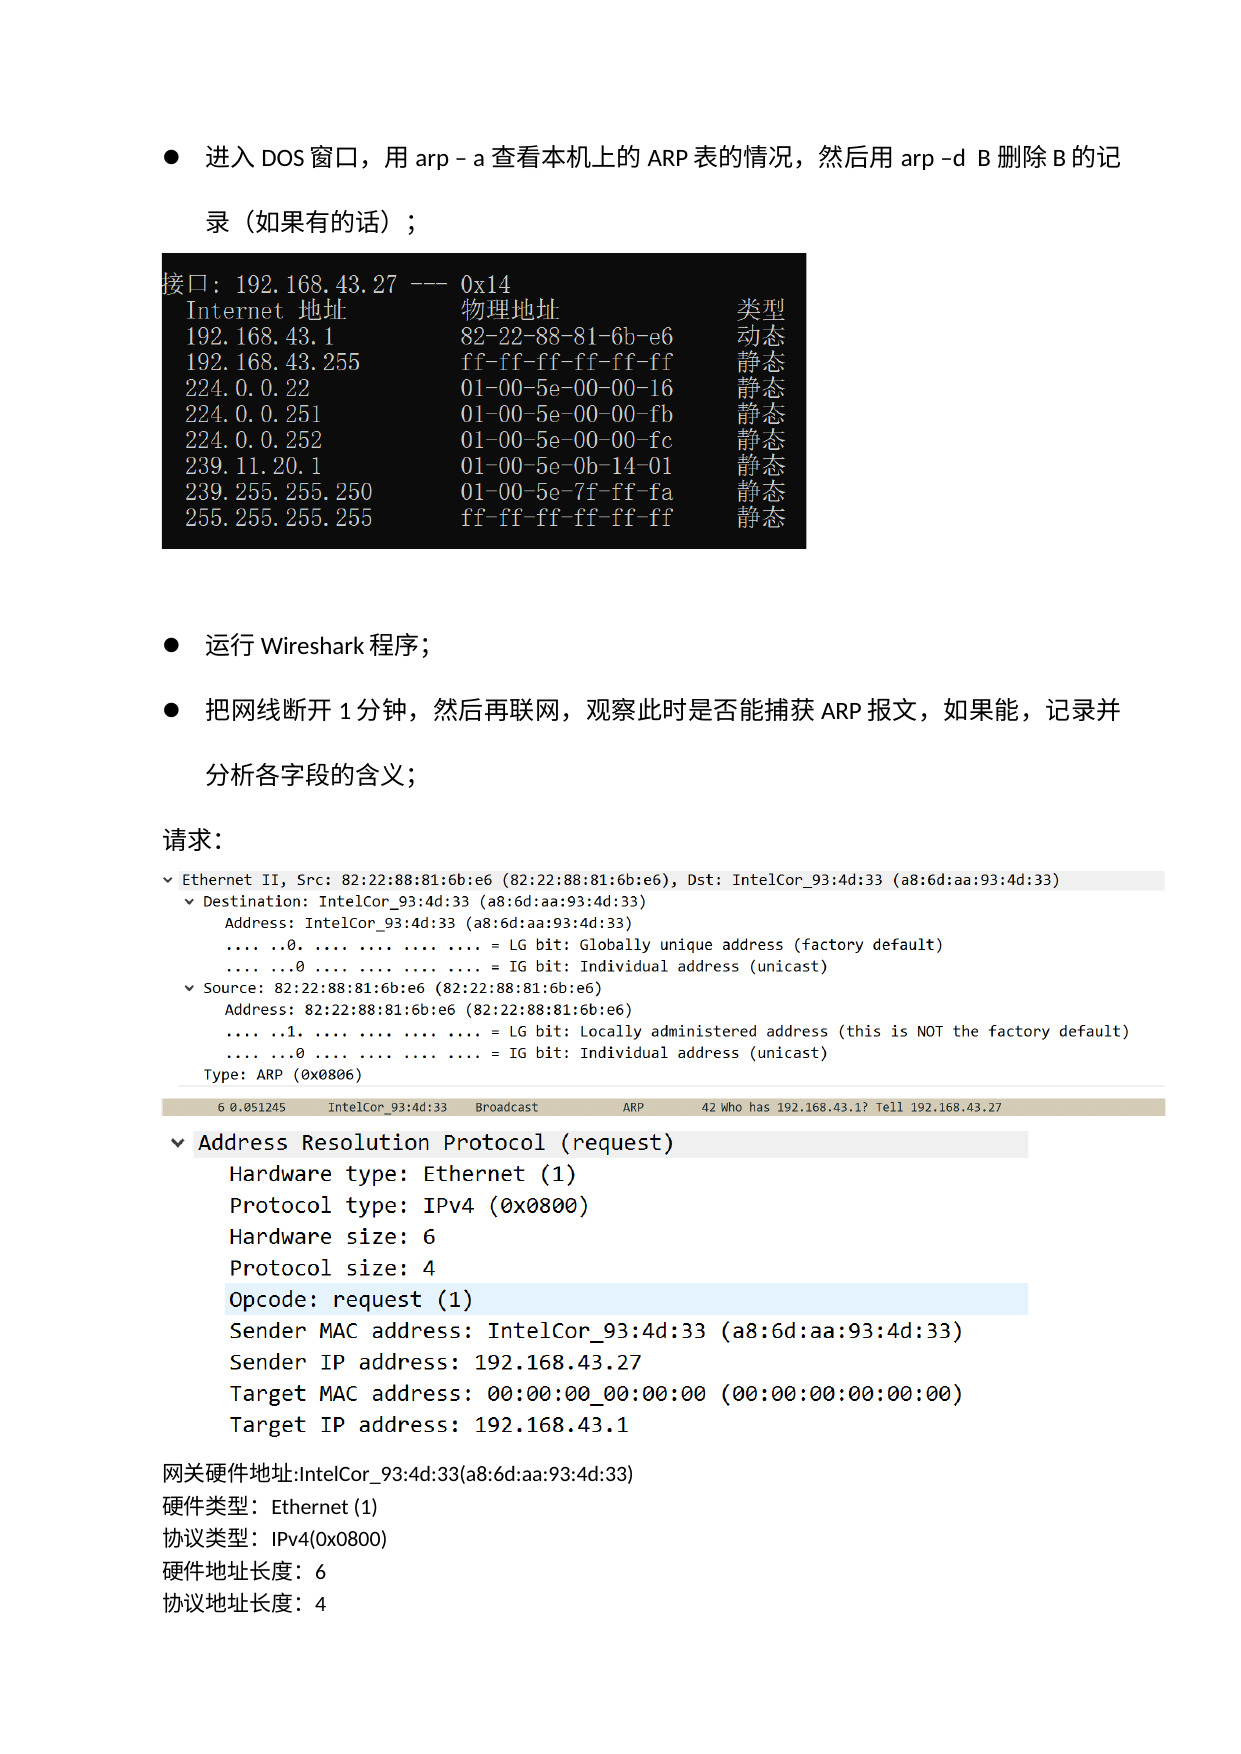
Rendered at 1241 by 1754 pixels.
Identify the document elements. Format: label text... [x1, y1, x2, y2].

list 运行Wireshark程序； [162, 611, 1122, 676]
picture [161, 253, 807, 549]
list 把网线断开1分钟，然后再联网，观察此时是否能捕获ARP报文，如果能，记录并分析各字段的含义； [162, 676, 1122, 806]
list 请求： [162, 806, 1122, 871]
list 硬件类型：Ethernet (1) [162, 1488, 1122, 1521]
list 进入DOS窗口，用arp – a 查看本机上的ARP表的情况，然后用 arp –d B 删除B的记录（如果有的话）； [162, 123, 1122, 253]
list 硬件地址长度：6 [162, 1553, 1122, 1586]
list 网关硬件地址:IntelCor_93:4d:33(a8:6d:aa:93:4d:33) [162, 1456, 1122, 1488]
list 协议类型：IPv4(0x0800) [162, 1521, 1122, 1553]
picture [161, 871, 1165, 1087]
list 协议地址长度：4 [162, 1586, 1122, 1618]
picture [161, 1131, 1029, 1446]
picture [161, 1098, 1166, 1116]
